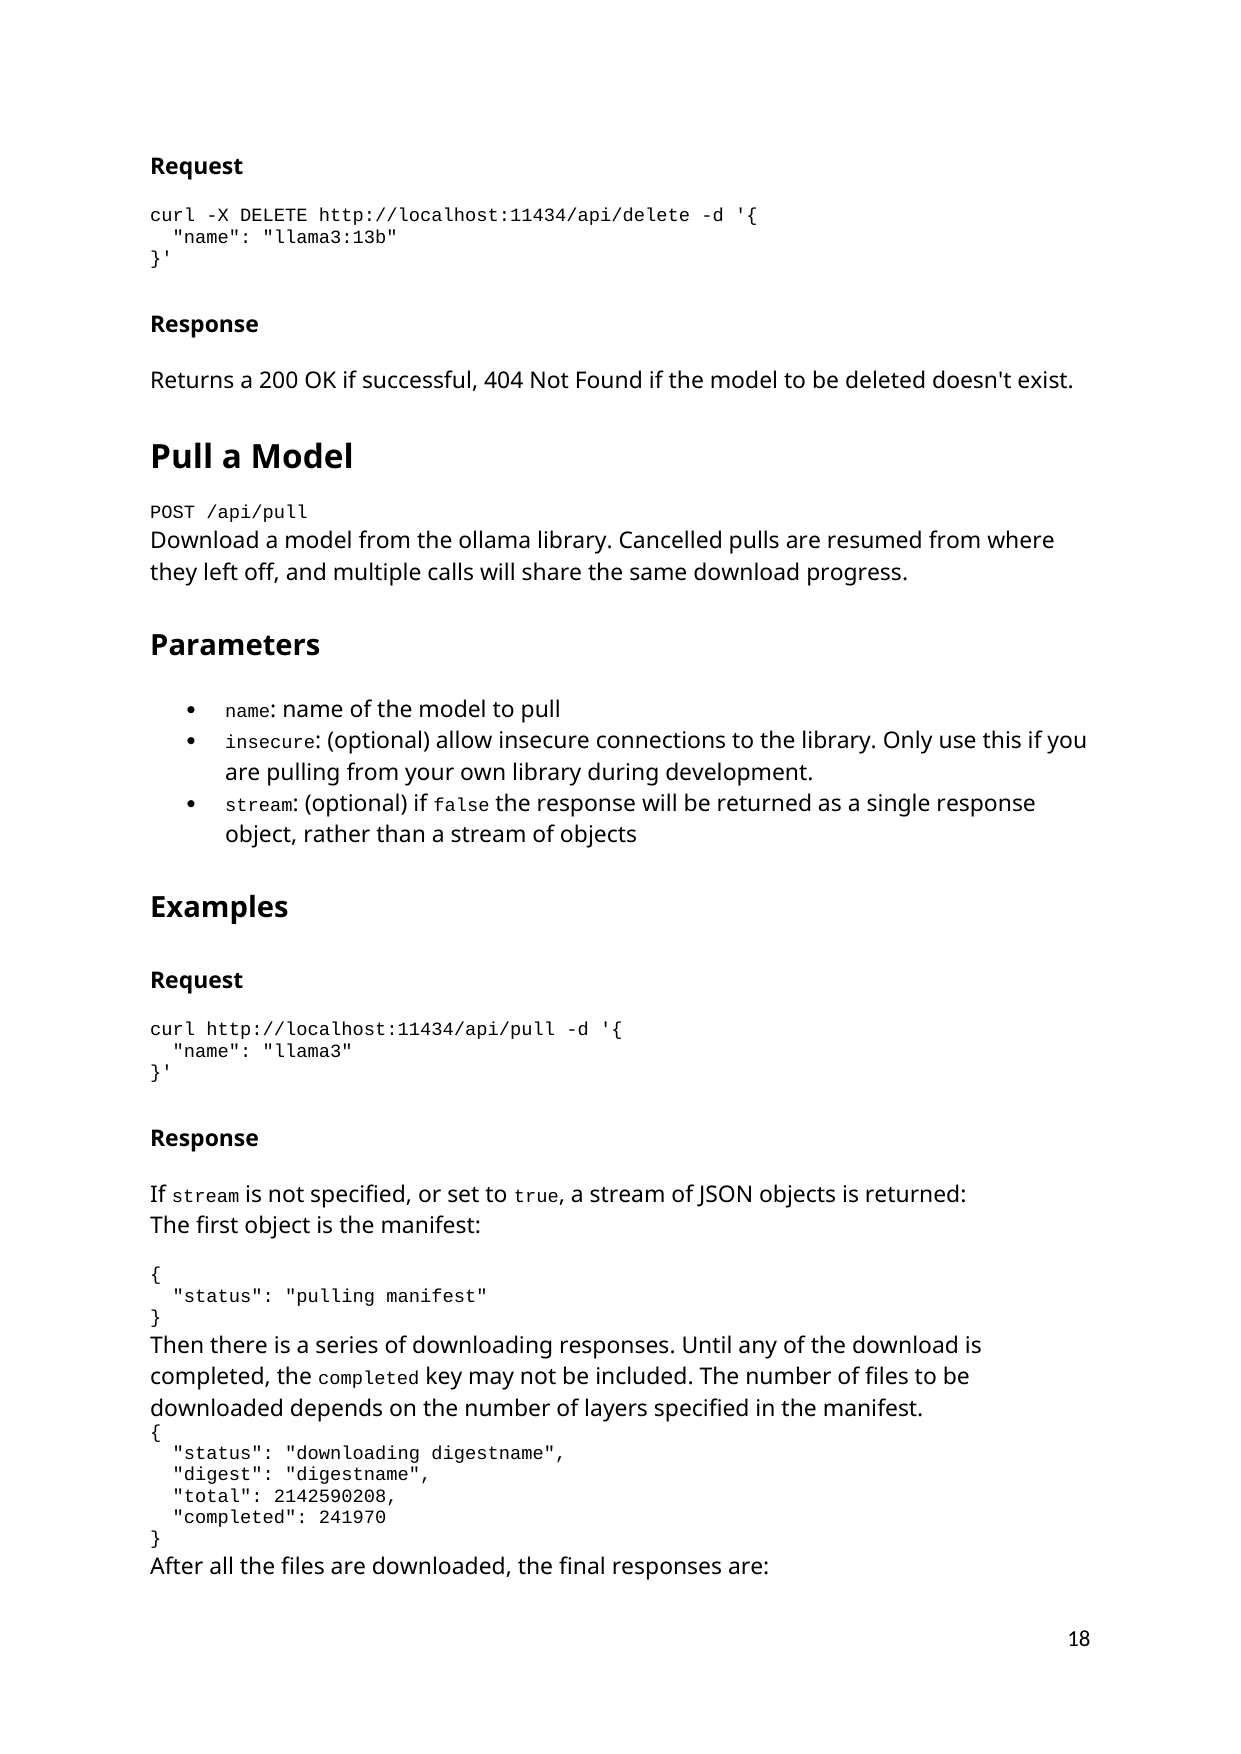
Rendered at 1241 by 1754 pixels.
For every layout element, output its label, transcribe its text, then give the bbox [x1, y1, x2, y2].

text { [150, 1423, 1090, 1444]
text Examples [150, 887, 1090, 926]
list name: name of the model to pull [187, 693, 1090, 724]
text Download a model from the ollama library. Cancelled pulls are resumed from where they left off, and multiple calls will share the same download progress. [150, 524, 1090, 587]
list stream: (optional) if false the response will be returned as a single response object, rather than a stream of objects [187, 787, 1090, 849]
text Then there is a series of downloading responses. Until any of the download is completed, the completed key may not be included. The number of files to be downloaded depends on the number of layers specified in the manifest. [150, 1329, 1090, 1423]
text "status": "pulling manifest" [150, 1286, 1090, 1308]
text Pull a Model [150, 432, 1090, 478]
text "total": 2142590208, [150, 1486, 1090, 1508]
text curl -X DELETE http://localhost:11434/api/delete -d '{ [150, 206, 1090, 227]
text "digest": "digestname", [150, 1465, 1090, 1486]
text } [150, 1308, 1090, 1329]
text } [150, 1529, 1090, 1550]
text "completed": 241970 [150, 1508, 1090, 1529]
text }' [150, 1063, 1090, 1084]
text Request [150, 150, 1090, 181]
text Response [150, 1121, 1090, 1153]
text "name": "llama3" [150, 1041, 1090, 1063]
list insecure: (optional) allow insecure connections to the library. Only use this if you are pulling from your own library during development. [187, 724, 1090, 787]
text { [150, 1265, 1090, 1286]
text "status": "downloading digestname", [150, 1444, 1090, 1465]
text POST /api/pull [150, 503, 1090, 524]
text Returns a 200 OK if successful, 404 Not Found if the model to be deleted doesn't exist. [150, 364, 1090, 395]
text Parameters [150, 624, 1090, 664]
text Response [150, 307, 1090, 339]
text "name": "llama3:13b" [150, 227, 1090, 249]
text Request [150, 964, 1090, 995]
text curl http://localhost:11434/api/pull -d '{ [150, 1020, 1090, 1041]
text }' [150, 249, 1090, 270]
text The first object is the manifest: [150, 1209, 1090, 1240]
text After all the files are downloaded, the final responses are: [150, 1550, 1090, 1581]
text If stream is not specified, or set to true, a stream of JSON objects is returned: [150, 1178, 1090, 1209]
